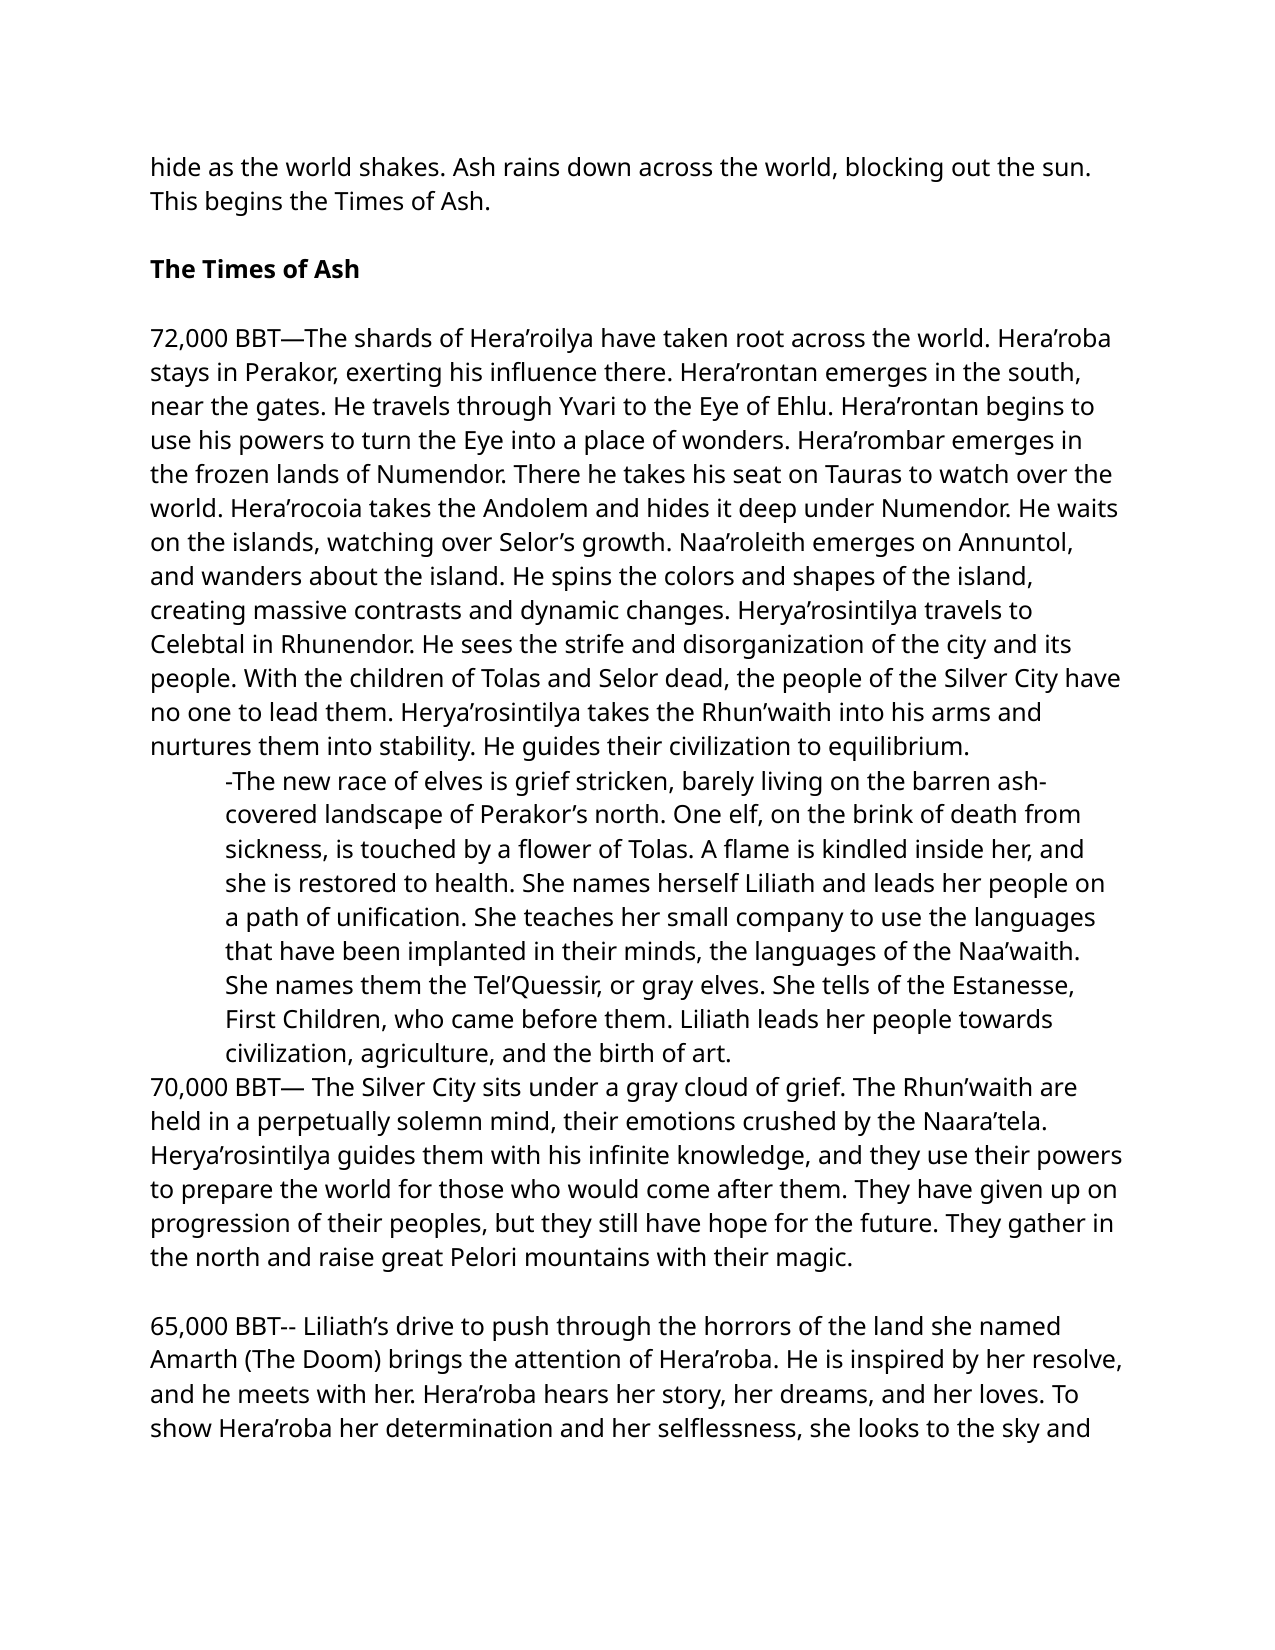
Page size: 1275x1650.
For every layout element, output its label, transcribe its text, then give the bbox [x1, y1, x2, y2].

text -The new race of elves is grief stricken, barely living on the barren ash-covered landscape of Perakor’s north. One elf, on the brink of death from sickness, is touched by a flower of Tolas. A flame is kindled inside her, and she is restored to health. She names herself Liliath and leads her people on a path of unification. She teaches her small company to use the languages that have been implanted in their minds, the languages of the Naa’waith. She names them the Tel’Quessir, or gray elves. She tells of the Estanesse, First Children, who came before them. Liliath leads her people towards civilization, agriculture, and the birth of art. [225, 763, 1125, 1070]
text 70,000 BBT— The Silver City sits under a gray cloud of grief. The Rhun’waith are held in a perpetually solemn mind, their emotions crushed by the Naara’tela. Herya’rosintilya guides them with his infinite knowledge, and they use their powers to prepare the world for those who would come after them. They have given up on progression of their peoples, but they still have hope for the future. They gather in the north and raise great Pelori mountains with their magic. [150, 1070, 1125, 1274]
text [150, 1308, 1125, 1444]
text The Times of Ash [150, 252, 1125, 286]
text 72,000 BBT—The shards of Hera’roilya have taken root across the world. Hera’roba stays in Perakor, exerting his influence there. Hera’rontan emerges in the south, near the gates. He travels through Yvari to the Eye of Ehlu. Hera’rontan begins to use his powers to turn the Eye into a place of wonders. Hera’rombar emerges in the frozen lands of Numendor. There he takes his seat on Tauras to watch over the world. Hera’rocoia takes the Andolem and hides it deep under Numendor. He waits on the islands, watching over Selor’s growth. Naa’roleith emerges on Annuntol, and wanders about the island. He spins the colors and shapes of the island, creating massive contrasts and dynamic changes. Herya’rosintilya travels to Celebtal in Rhunendor. He sees the strife and disorganization of the city and its people. With the children of Tolas and Selor dead, the people of the Silver City have no one to lead them. Herya’rosintilya takes the Rhun’waith into his arms and nurtures them into stability. He guides their civilization to equilibrium. [150, 320, 1125, 763]
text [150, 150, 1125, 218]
